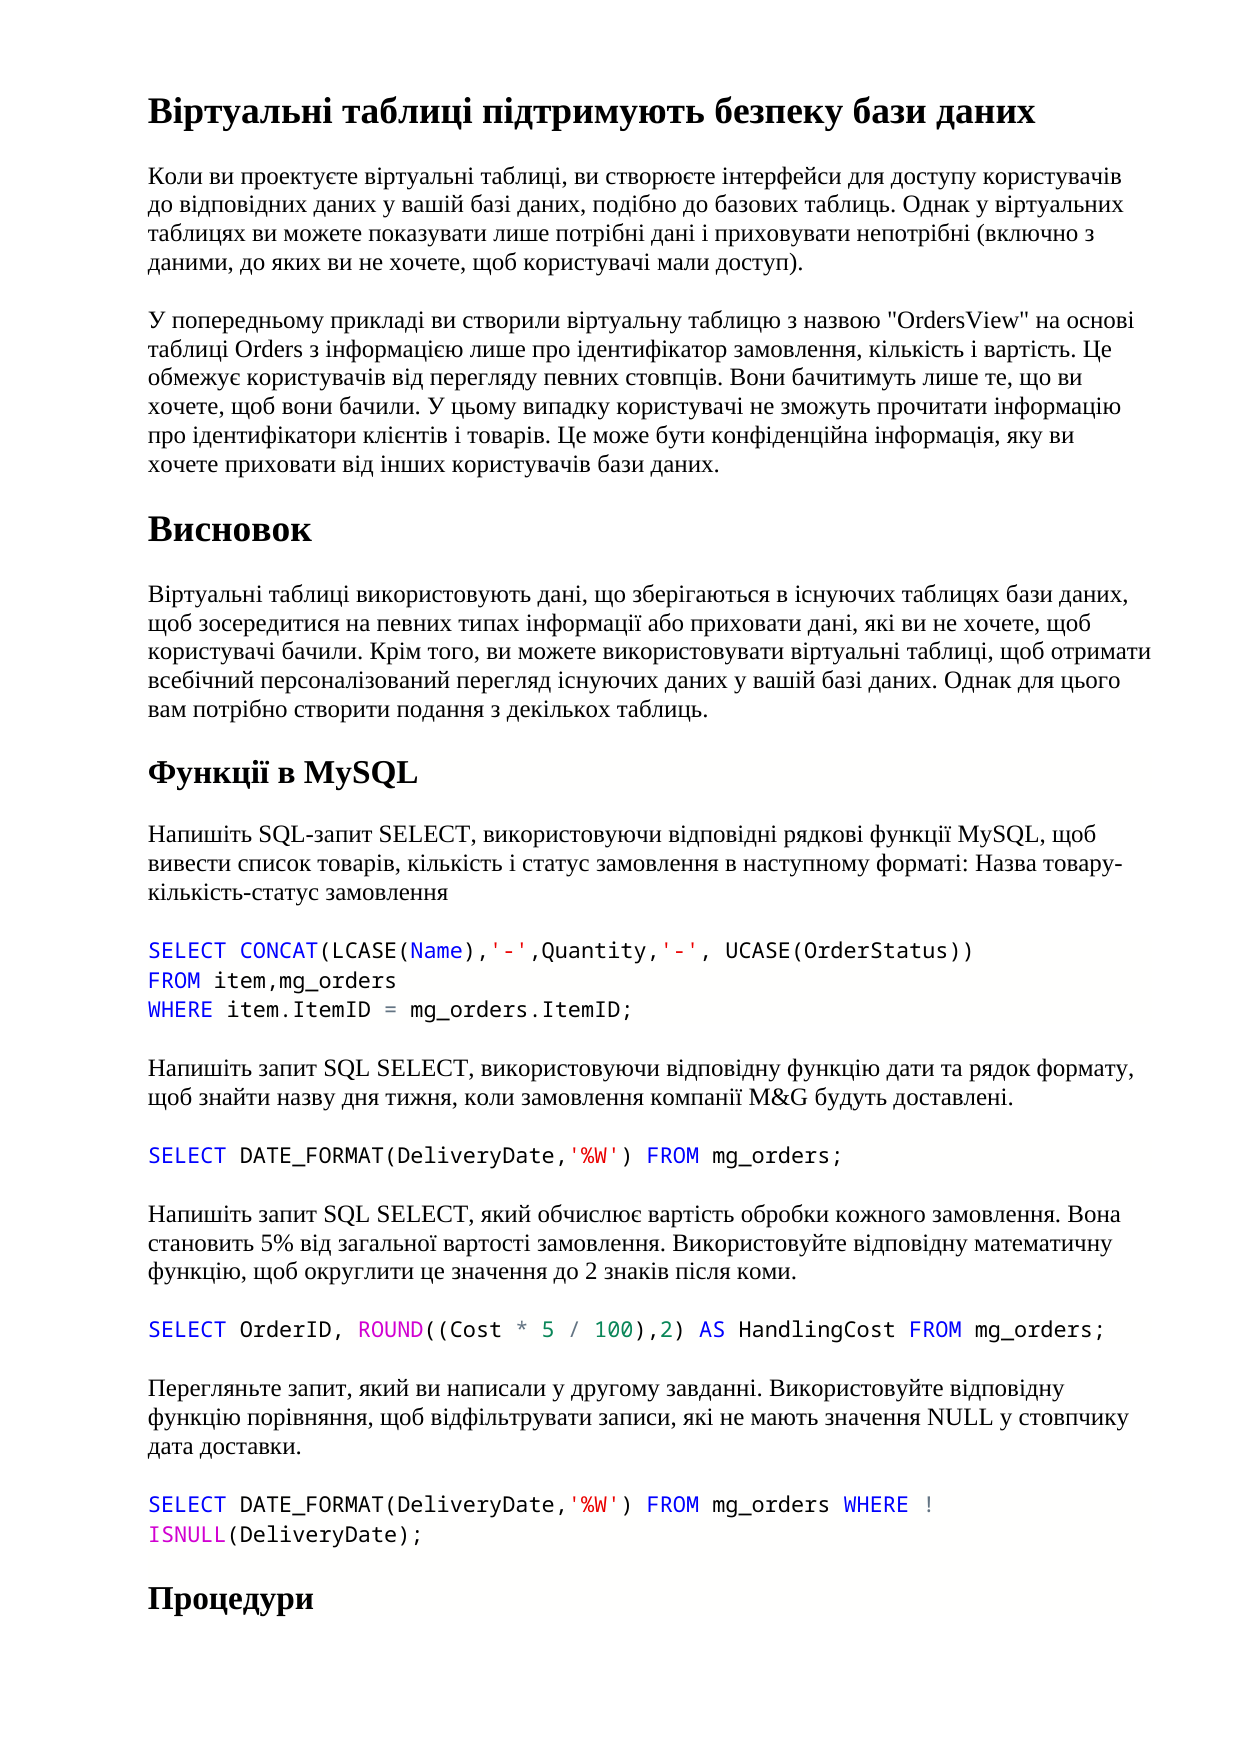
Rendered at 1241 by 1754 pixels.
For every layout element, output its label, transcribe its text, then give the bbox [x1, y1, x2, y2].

text Напишіть SQL-запит SELECT, використовуючи відповідні рядкові функції MySQL, щоб вивести список товарів, кількість і статус замовлення в наступному форматі: Назва товару-кількість-статус замовлення [148, 819, 1152, 906]
text Процедури [148, 1578, 1152, 1616]
text SELECT DATE_FORMAT(DeliveryDate,'%W') FROM mg_orders WHERE !ISNULL(DeliveryDate); [148, 1489, 1152, 1548]
text SELECT OrderID, ROUND((Cost * 5 / 100),2) AS HandlingCost FROM mg_orders; [148, 1314, 1152, 1344]
text Перегляньте запит, який ви написали у другому завданні. Використовуйте відповідну функцію порівняння, щоб відфільтрувати записи, які не мають значення NULL у стовпчику дата доставки. [148, 1373, 1152, 1459]
text У попередньому прикладі ви створили віртуальну таблицю з назвою "OrdersView" на основі таблиці Orders з інформацією лише про ідентифікатор замовлення, кількість і вартість. Це обмежує користувачів від перегляду певних стовпців. Вони бачитимуть лише те, що ви хочете, щоб вони бачили. У цьому випадку користувачі не зможуть прочитати інформацію про ідентифікатори клієнтів і товарів. Це може бути конфіденційна інформація, яку ви хочете приховати від інших користувачів бази даних. [148, 305, 1152, 477]
text SELECT DATE_FORMAT(DeliveryDate,'%W') FROM mg_orders; [148, 1140, 1152, 1170]
text Віртуальні таблиці використовують дані, що зберігаються в існуючих таблицях бази даних, щоб зосередитися на певних типах інформації або приховати дані, які ви не хочете, щоб користувачі бачили. Крім того, ви можете використовувати віртуальні таблиці, щоб отримати всебічний персоналізований перегляд існуючих даних у вашій базі даних. Однак для цього вам потрібно створити подання з декількох таблиць. [148, 579, 1152, 723]
text Напишіть запит SQL SELECT, який обчислює вартість обробки кожного замовлення. Вона становить 5% від загальної вартості замовлення. Використовуйте відповідну математичну функцію, щоб округлити це значення до 2 знаків після коми. [148, 1199, 1152, 1285]
text SELECT CONCAT(LCASE(Name),'-',Quantity,'-', UCASE(OrderStatus)) [148, 935, 1152, 964]
text Висновок [148, 507, 1152, 550]
text Віртуальні таблиці підтримують безпеку бази даних [148, 88, 1152, 132]
text WHERE item.ItemID = mg_orders.ItemID; [148, 994, 1152, 1024]
text Напишіть запит SQL SELECT, використовуючи відповідну функцію дати та рядок формату, щоб знайти назву дня тижня, коли замовлення компанії M&G будуть доставлені. [148, 1053, 1152, 1111]
text Коли ви проектуєте віртуальні таблиці, ви створюєте інтерфейси для доступу користувачів до відповідних даних у вашій базі даних, подібно до базових таблиць. Однак у віртуальних таблицях ви можете показувати лише потрібні дані і приховувати непотрібні (включно з даними, до яких ви не хочете, щоб користувачі мали доступ). [148, 161, 1152, 276]
text FROM item,mg_orders [148, 964, 1152, 994]
text Функції в MySQL [148, 752, 1152, 790]
